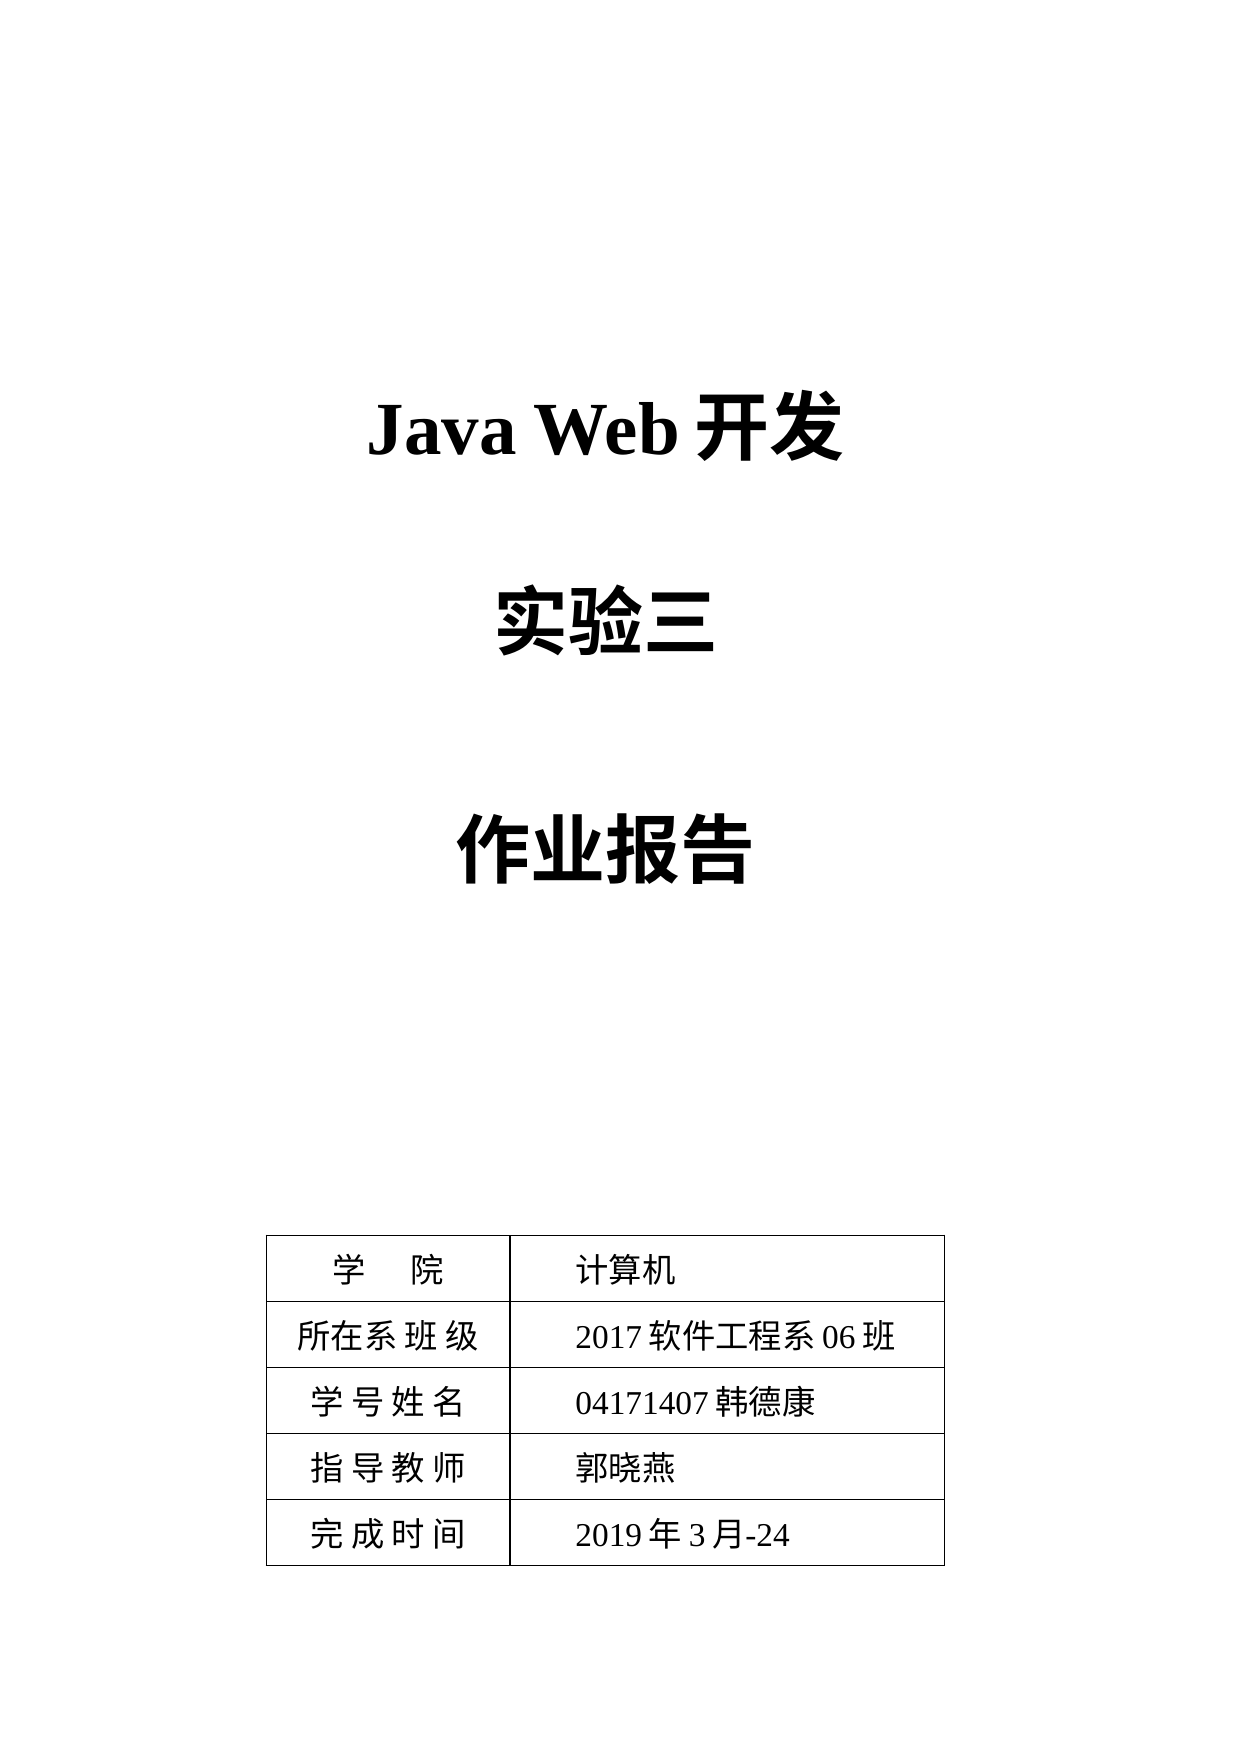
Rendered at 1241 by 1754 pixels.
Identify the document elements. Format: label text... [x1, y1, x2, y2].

text Java Web开发 [118, 357, 1093, 487]
table_cell 完 成 时 间 [267, 1500, 509, 1565]
table_cell 2017软件工程系06班 [511, 1302, 944, 1367]
table_cell 郭晓燕 [511, 1434, 944, 1499]
table_cell 所在系 班 级 [267, 1302, 509, 1367]
table_header 学 院 [267, 1236, 509, 1301]
table_cell 学 号 姓 名 [267, 1368, 509, 1433]
table_header 计算机 [511, 1236, 944, 1301]
text 作业报告 [118, 779, 1093, 909]
table_cell 2019年3月-24 [511, 1500, 944, 1565]
table_cell 04171407韩德康 [511, 1368, 944, 1433]
table_cell 指 导 教 师 [267, 1434, 509, 1499]
text 实验三 [118, 552, 1093, 682]
